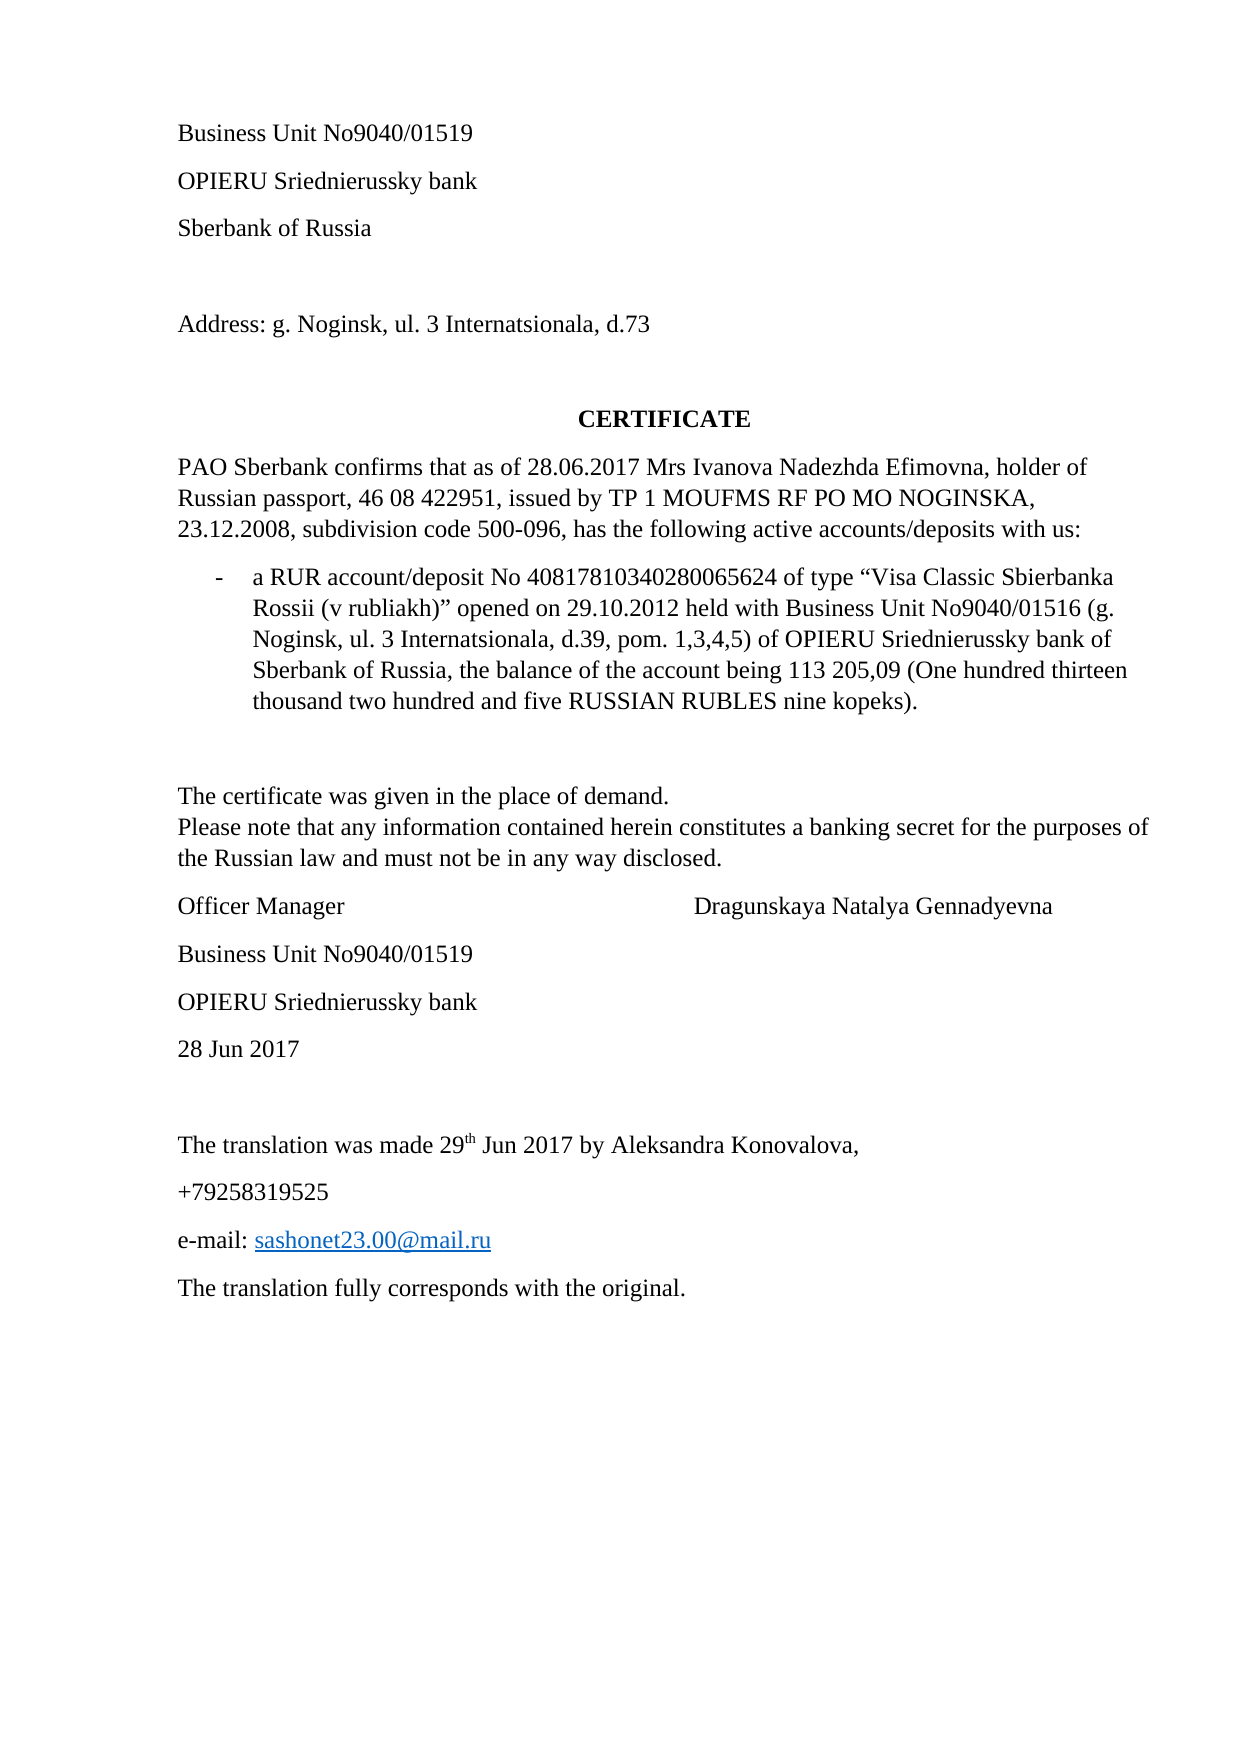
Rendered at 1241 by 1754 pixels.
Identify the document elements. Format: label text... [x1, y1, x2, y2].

text 28 Jun 2017 [177, 1034, 1152, 1063]
text OPIERU Sriednierussky bank [177, 166, 1152, 194]
text +79258319525 [177, 1177, 1152, 1206]
text The certificate was given in the place of demand. Please note that any information contained herein constitutes a banking secret for the purposes of the Russian law and must not be in any way disclosed. [177, 781, 1152, 872]
text OPIERU Sriednierussky bank [177, 987, 1152, 1015]
list a RUR account/deposit No 40817810340280065624 of type “Visa Classic Sbierbanka Rossii (v rubliakh)” opened on 29.10.2012 held with Business Unit No9040/01516 (g. Noginsk, ul. 3 Internatsionala, d.39, pom. 1,3,4,5) of OPIERU Sriednierussky bank of Sberbank of Russia, the balance of the account being 113 205,09 (One hundred thirteen thousand two hundred and five RUSSIAN RUBLES nine kopeks). [215, 562, 1152, 715]
text Officer Manager Dragunskaya Natalya Gennadyevna [177, 891, 1152, 920]
text Business Unit No9040/01519 [177, 939, 1152, 968]
text PAO Sberbank confirms that as of 28.06.2017 Mrs Ivanova Nadezhda Efimovna, holder of Russian passport, 46 08 422951, issued by TP 1 MOUFMS RF PO MO NOGINSKA, 23.12.2008, subdivision code 500-096, has the following active accounts/deposits with us: [177, 452, 1152, 543]
text e-mail: sashonet23.00@mail.ru [177, 1225, 1152, 1254]
text The translation was made 29th Jun 2017 by Aleksandra Konovalova, [177, 1130, 1152, 1158]
text The translation fully corresponds with the original. [177, 1273, 1152, 1302]
text Sberbank of Russia [177, 213, 1152, 242]
text Business Unit No9040/01519 [177, 118, 1152, 147]
text Address: g. Noginsk, ul. 3 Internatsionala, d.73 [177, 309, 1152, 338]
text CERTIFICATE [177, 404, 1152, 433]
